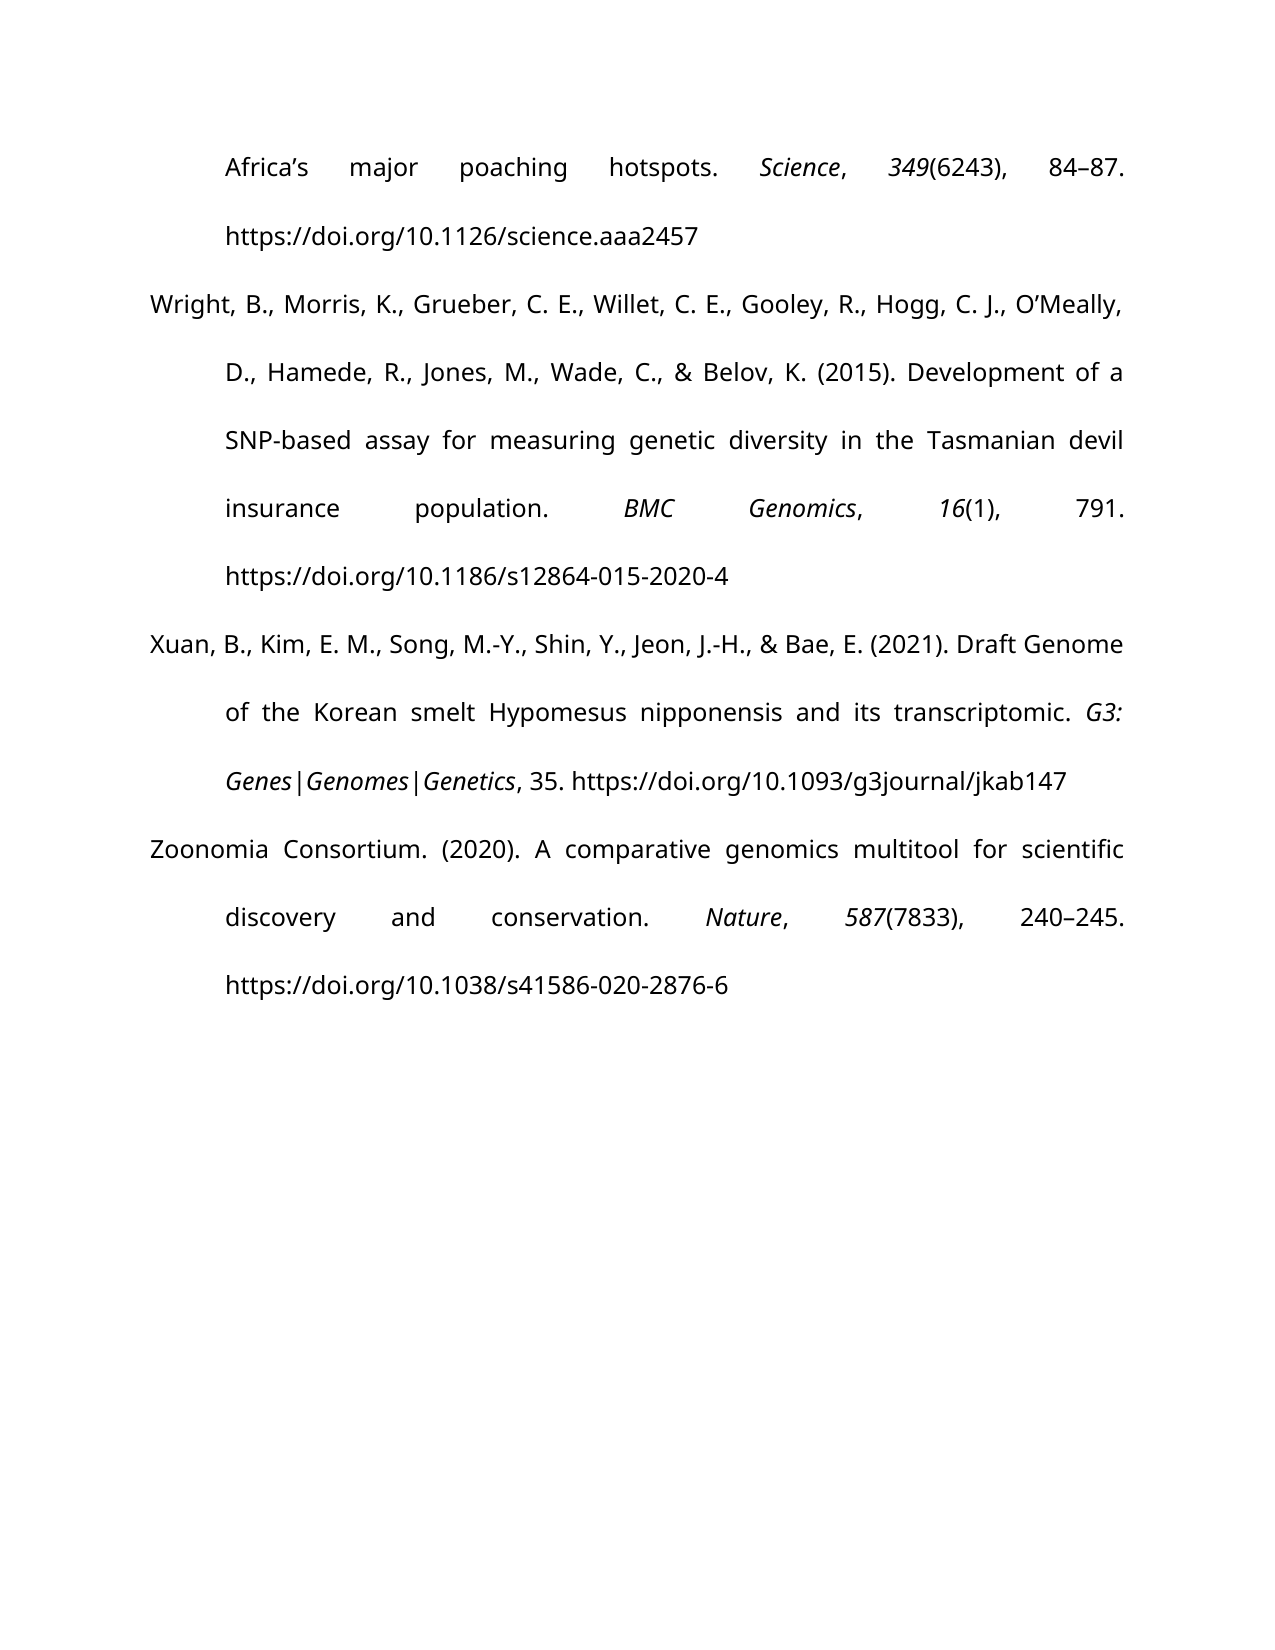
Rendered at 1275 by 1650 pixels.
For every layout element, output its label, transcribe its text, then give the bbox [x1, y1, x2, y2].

text Wright, B., Morris, K., Grueber, C. E., Willet, C. E., Gooley, R., Hogg, C. J., O’Meally, D., Hamede, R., Jones, M., Wade, C., & Belov, K. (2015). Development of a SNP-based assay for measuring genetic diversity in the Tasmanian devil insurance population. BMC Genomics, 16(1), 791. https://doi.org/10.1186/s12864-015-2020-4 [150, 286, 1125, 593]
text Zoonomia Consortium. (2020). A comparative genomics multitool for scientific discovery and conservation. Nature, 587(7833), 240–245. https://doi.org/10.1038/s41586-020-2876-6 [150, 831, 1125, 1002]
text Xuan, B., Kim, E. M., Song, M.-Y., Shin, Y., Jeon, J.-H., & Bae, E. (2021). Draft Genome of the Korean smelt Hypomesus nipponensis and its transcriptomic. G3: Genes|Genomes|Genetics, 35. https://doi.org/10.1093/g3journal/jkab147 [150, 627, 1125, 797]
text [150, 150, 1125, 252]
